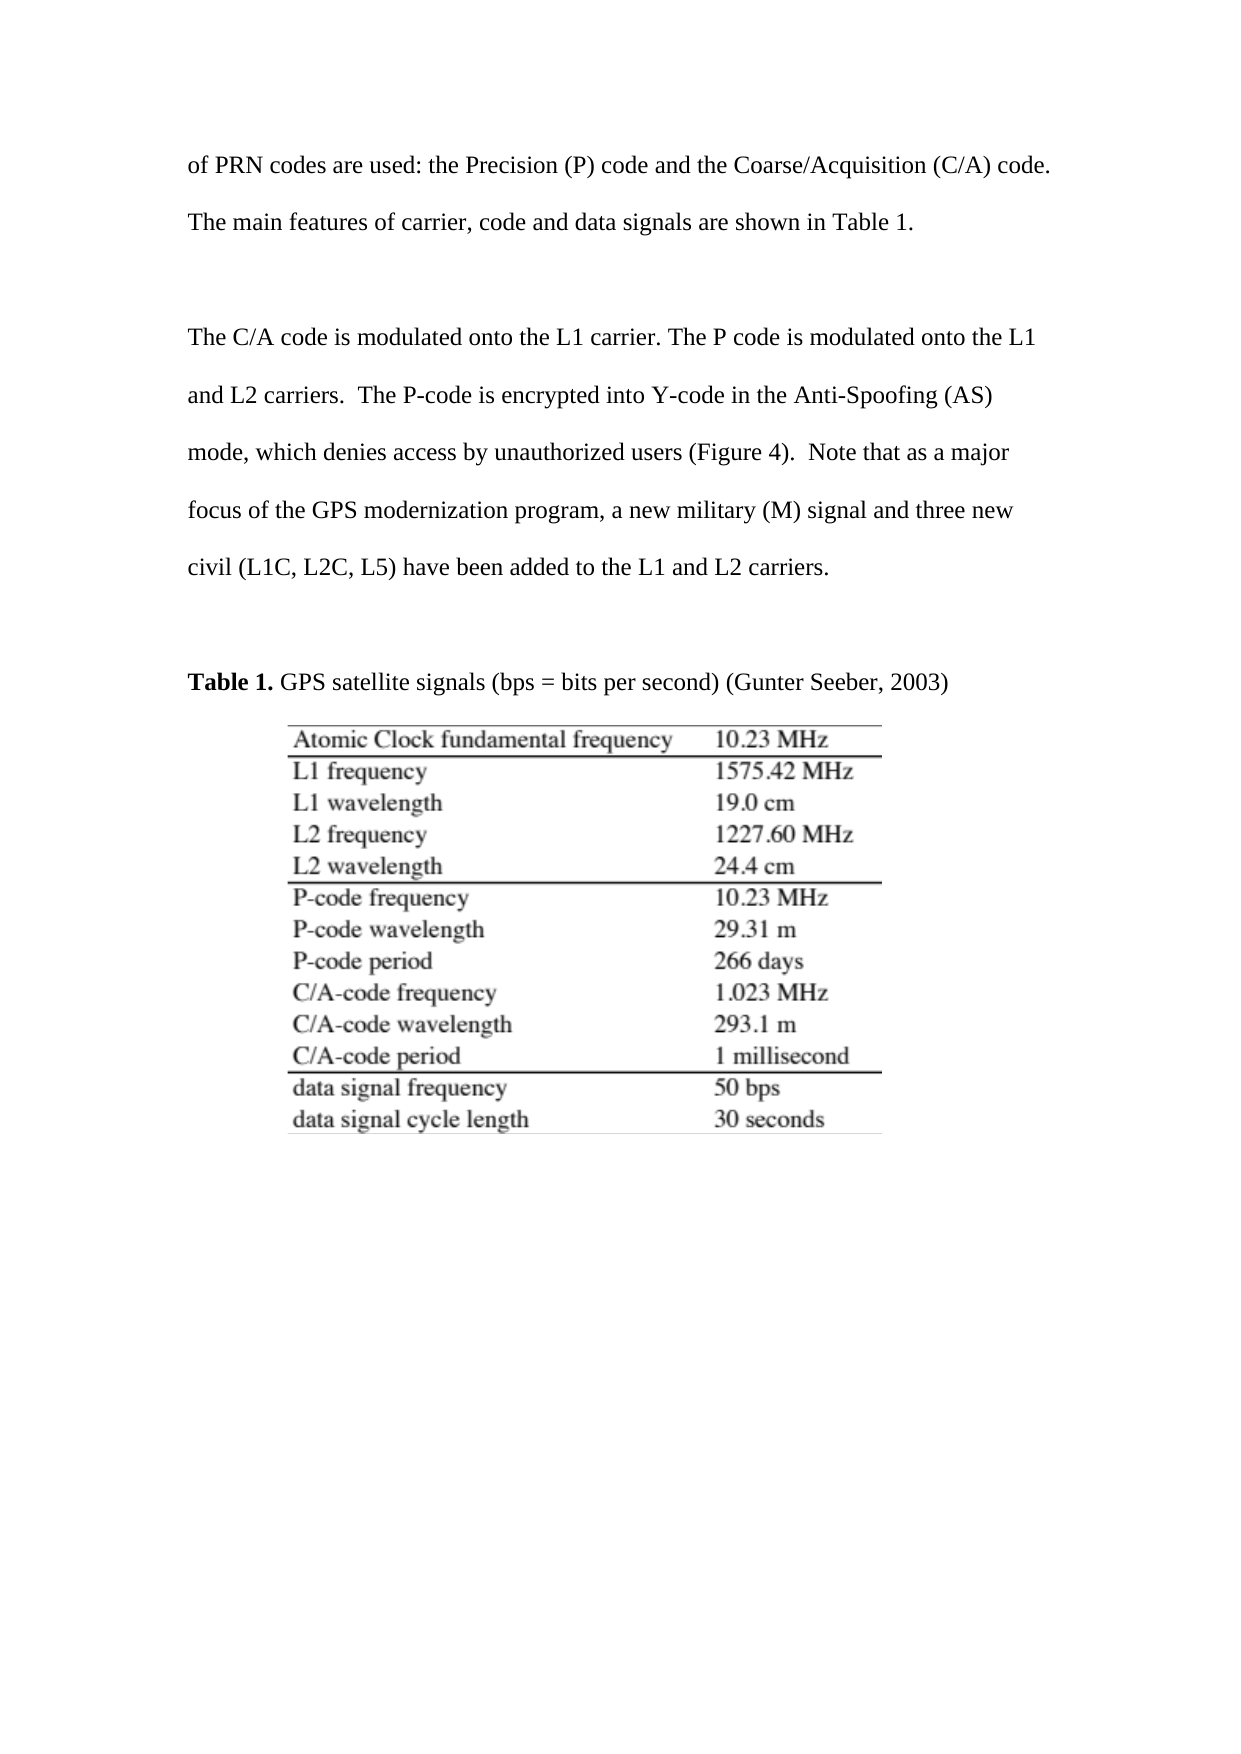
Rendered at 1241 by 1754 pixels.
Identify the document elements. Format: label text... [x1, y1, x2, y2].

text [187, 150, 1053, 236]
text Table 1. GPS satellite signals (bps = bits per second) (Gunter Seeber, 2003) [187, 667, 1053, 696]
text The C/A code is modulated onto the L1 carrier. The P code is modulated onto the L1 and L2 carriers. The P-code is encrypted into Y-code in the Anti-Spoofing (AS) mode, which denies access by unauthorized users (Figure 4). Note that as a major focus of the GPS modernization program, a new military (M) signal and three new civil (L1C, L2C, L5) have been added to the L1 and L2 carriers. [187, 322, 1053, 581]
